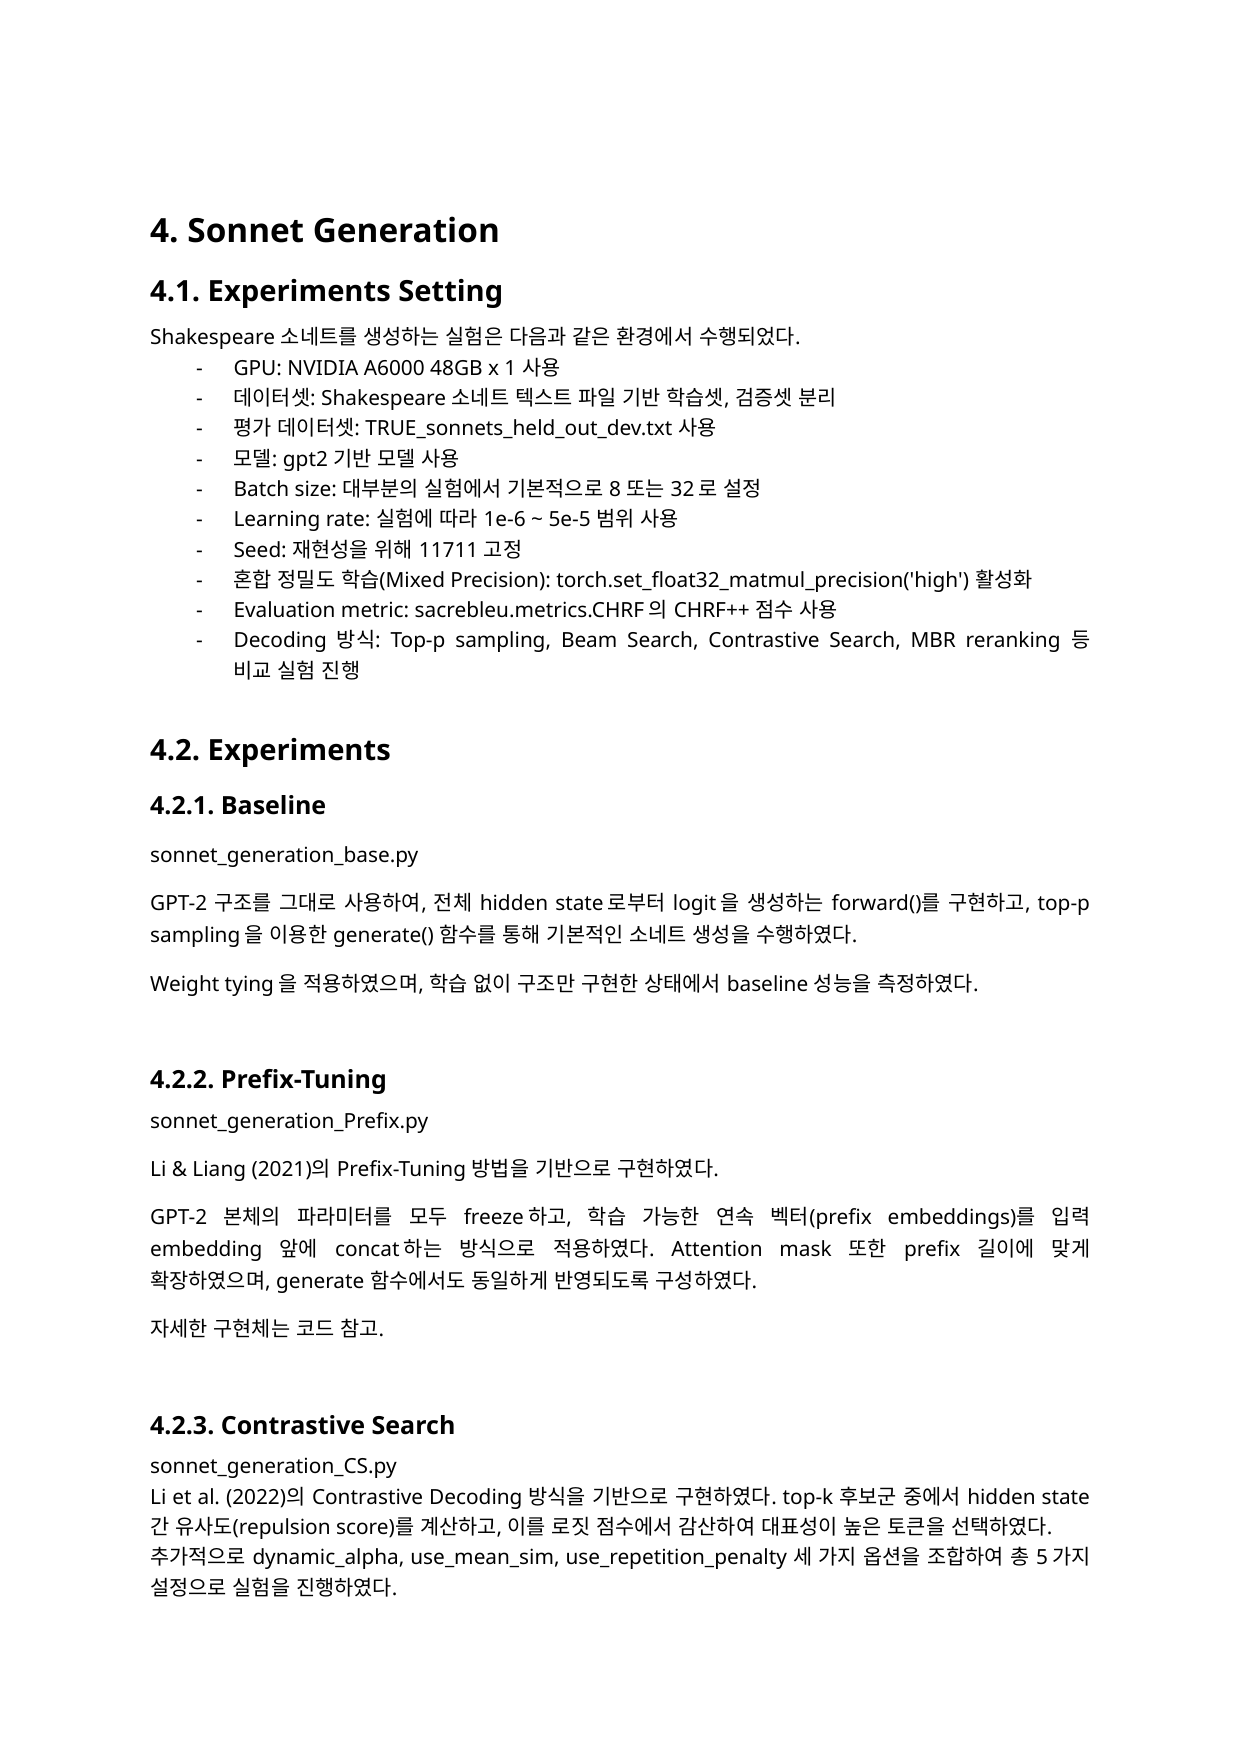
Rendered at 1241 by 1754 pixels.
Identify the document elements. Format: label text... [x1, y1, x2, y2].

list Decoding 방식: Top-p sampling, Beam Search, Contrastive Search, MBR reranking 등 비교 실험 진행 [196, 624, 1090, 684]
subtitle GPT-2 구조를 그대로 사용하여, 전체 hidden state로부터 logit을 생성하는 forward()를 구현하고, top-p sampling을 이용한 generate() 함수를 통해 기본적인 소네트 생성을 수행하였다. [150, 887, 1090, 949]
text 자세한 구현체는 코드 참고. [150, 1313, 1090, 1343]
list 모델: gpt2 기반 모델 사용 [196, 442, 1090, 472]
subtitle 4.2. Experiments [150, 729, 1090, 769]
text sonnet_generation_Prefix.py [150, 1106, 1090, 1134]
subtitle 4.2.1. Baseline [150, 788, 1090, 822]
subtitle Weight tying을 적용하였으며, 학습 없이 구조만 구현한 상태에서 baseline 성능을 측정하였다. [150, 967, 1090, 997]
list 혼합 정밀도 학습(Mixed Precision): torch.set_float32_matmul_precision('high') 활성화 [196, 563, 1090, 593]
list GPU: NVIDIA A6000 48GB x 1 사용 [196, 351, 1090, 381]
subtitle 4.1. Experiments Setting [150, 271, 1090, 310]
list Evaluation metric: sacrebleu.metrics.CHRF의 CHRF++ 점수 사용 [196, 593, 1090, 624]
list 평가 데이터셋: TRUE_sonnets_held_out_dev.txt 사용 [196, 412, 1090, 442]
text Li & Liang (2021)의 Prefix-Tuning 방법을 기반으로 구현하였다. [150, 1152, 1090, 1182]
subtitle 4.2.3. Contrastive Search [150, 1407, 1090, 1442]
subtitle sonnet_generation_base.py [150, 840, 1090, 868]
text sonnet_generation_CS.py [150, 1452, 1090, 1480]
text Li et al. (2022)의 Contrastive Decoding 방식을 기반으로 구현하였다. top-k 후보군 중에서 hidden state 간 유사도(repulsion score)를 계산하고, 이를 로짓 점수에서 감산하여 대표성이 높은 토큰을 선택하였다. [150, 1480, 1090, 1541]
list Learning rate: 실험에 따라 1e-6 ~ 5e-5 범위 사용 [196, 502, 1090, 533]
subtitle 4.2.2. Prefix-Tuning [150, 1062, 1090, 1096]
text Shakespeare 소네트를 생성하는 실험은 다음과 같은 환경에서 수행되었다. [150, 321, 1090, 351]
list Seed: 재현성을 위해 11711 고정 [196, 533, 1090, 563]
list Batch size: 대부분의 실험에서 기본적으로 8 또는 32로 설정 [196, 472, 1090, 502]
list 데이터셋: Shakespeare 소네트 텍스트 파일 기반 학습셋, 검증셋 분리 [196, 381, 1090, 412]
text GPT-2 본체의 파라미터를 모두 freeze하고, 학습 가능한 연속 벡터(prefix embeddings)를 입력 embedding 앞에 concat하는 방식으로 적용하였다. Attention mask 또한 prefix 길이에 맞게 확장하였으며, generate 함수에서도 동일하게 반영되도록 구성하였다. [150, 1201, 1090, 1294]
text 추가적으로 dynamic_alpha, use_mean_sim, use_repetition_penalty 세 가지 옵션을 조합하여 총 5가지 설정으로 실험을 진행하였다. [150, 1541, 1090, 1601]
subtitle 4. Sonnet Generation [150, 206, 1090, 252]
